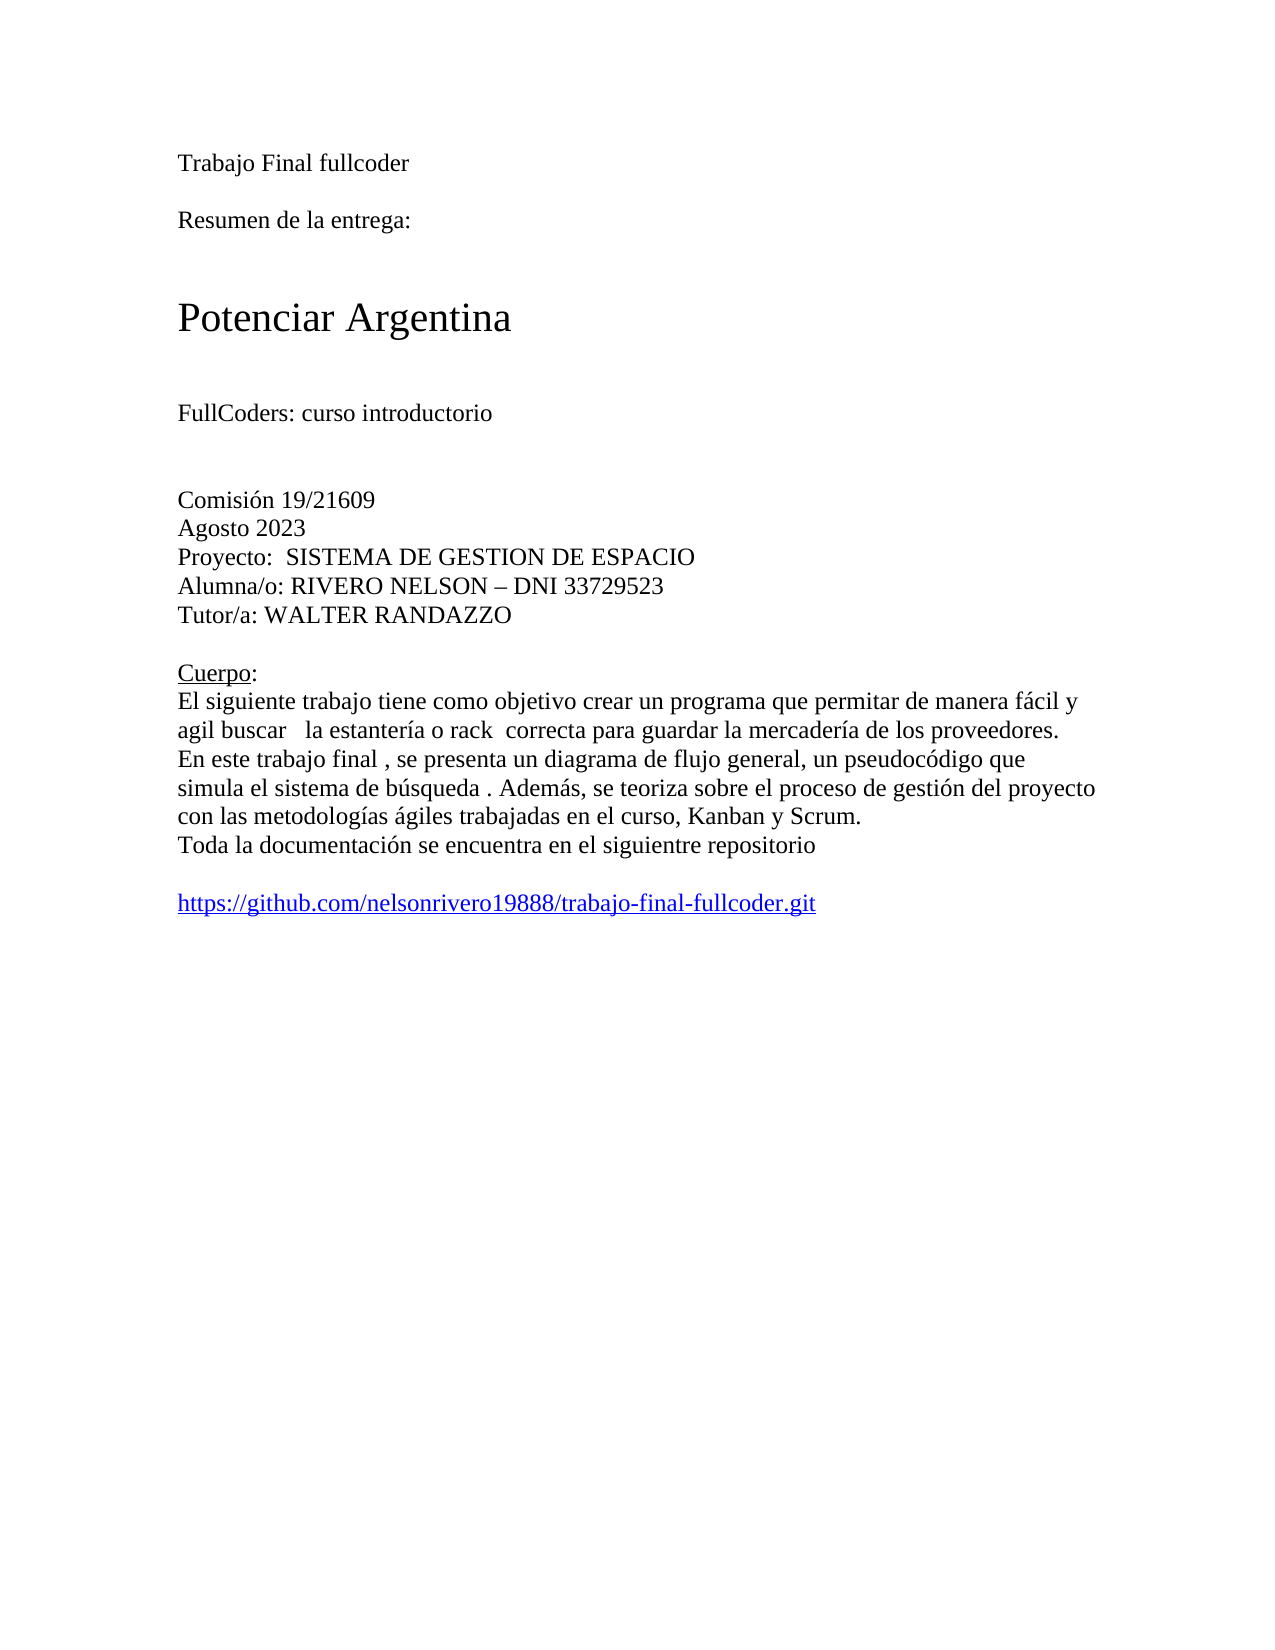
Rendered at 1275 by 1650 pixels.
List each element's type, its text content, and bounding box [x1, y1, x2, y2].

text FullCoders: curso introductorio [177, 369, 1098, 427]
text Potenciar Argentina [177, 263, 1098, 340]
text Cuerpo: El siguiente trabajo tiene como objetivo crear un programa que permitar de manera fácil y agil buscar la estantería o rack correcta para guardar la mercadería de los proveedores. En este trabajo final , se presenta un diagrama de flujo general, un pseudocódigo que simula el sistema de búsqueda . Además, se teoriza sobre el proceso de gestión del proyecto con las metodologías ágiles trabajadas en el curso, Kanban y Scrum. Toda la documentación se encuentra en el siguientre repositorio [177, 658, 1098, 859]
text Comisión 19/21609 Agosto 2023 Proyecto: SISTEMA DE GESTION DE ESPACIO Alumna/o: RIVERO NELSON – DNI 33729523 Tutor/a: WALTER RANDAZZO [177, 456, 1098, 628]
text Trabajo Final fullcoder [177, 148, 1098, 176]
text Resumen de la entrega: [177, 206, 1098, 234]
text https://github.com/nelsonrivero19888/trabajo-final-fullcoder.git [177, 888, 1098, 917]
